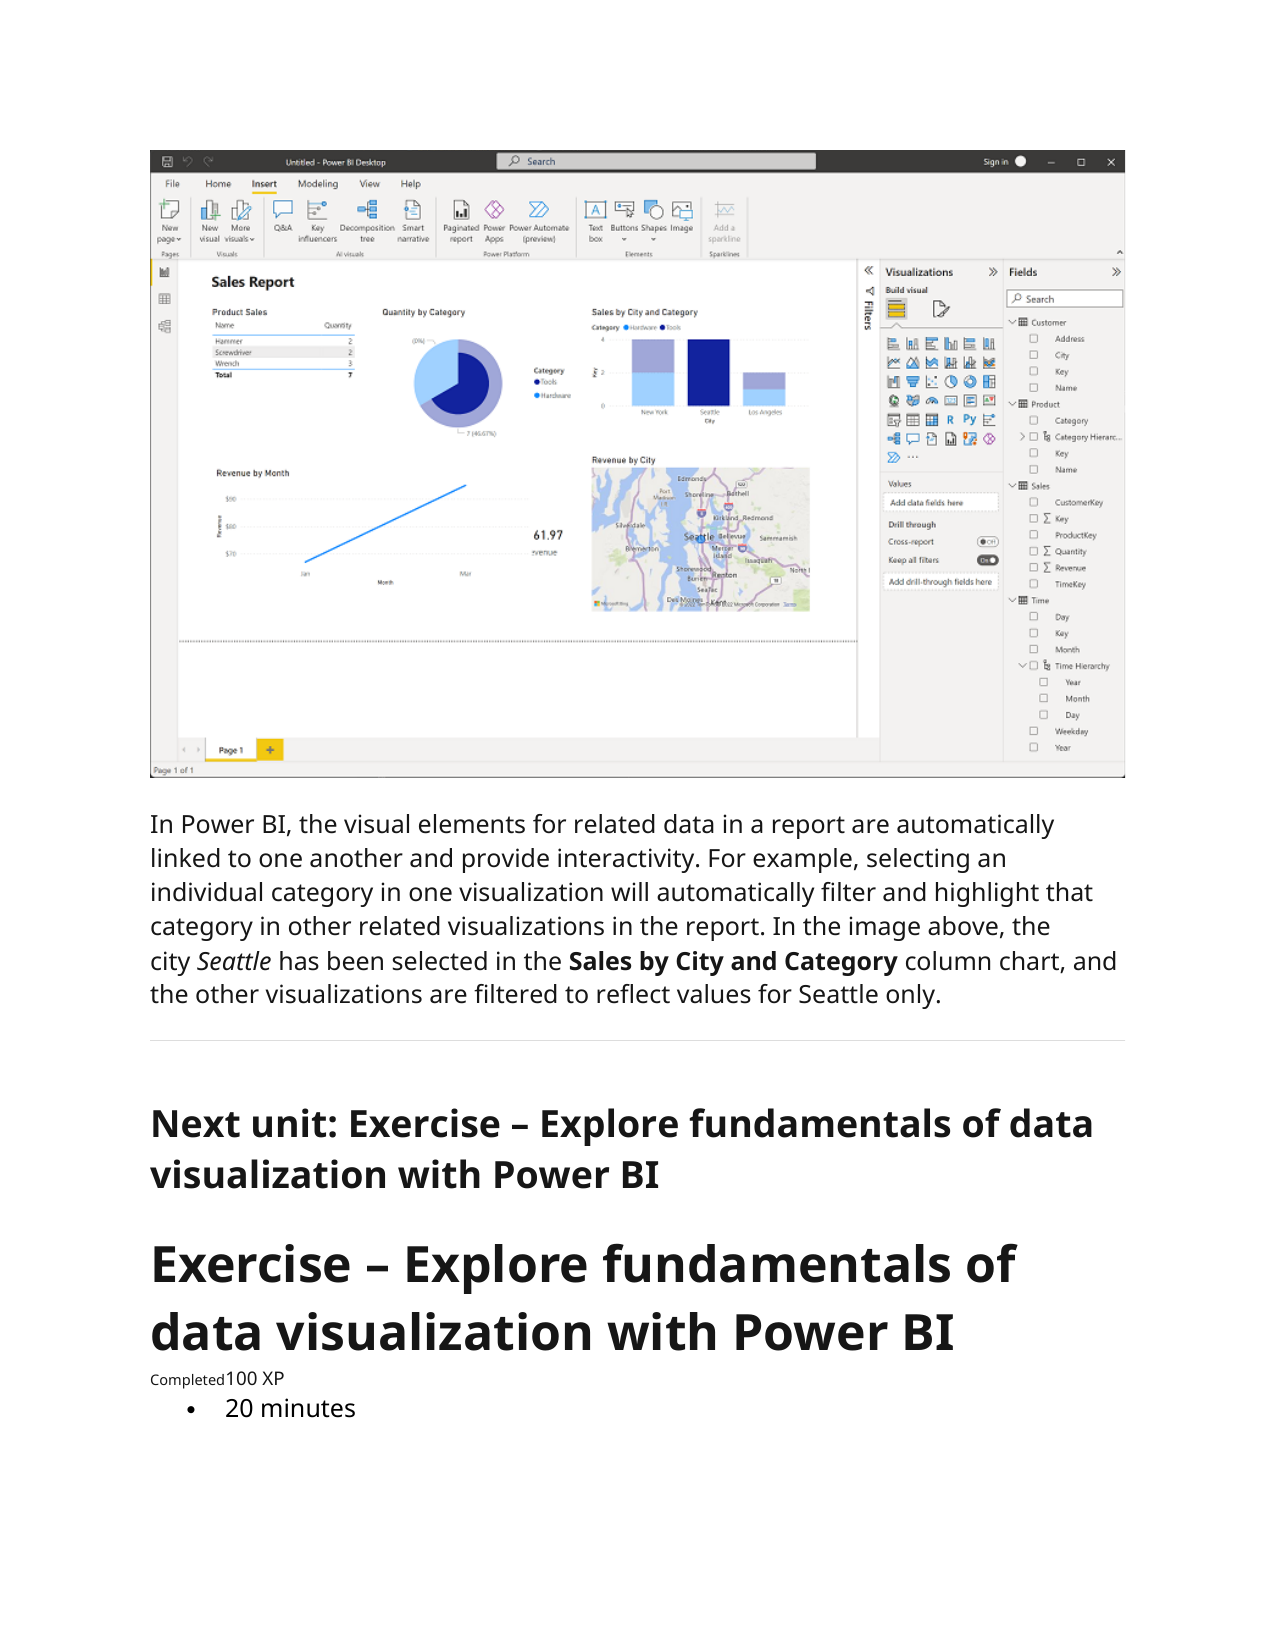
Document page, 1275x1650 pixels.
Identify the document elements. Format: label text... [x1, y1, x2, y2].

text In Power BI, the visual elements for related data in a report are automatically linked to one another and provide interactivity. For example, selecting an individual category in one visualization will automatically filter and highlight that category in other related visualizations in the report. In the image above, the city Seattle has been selected in the Sales by City and Category column chart, and the other visualizations are filtered to reflect values for Seattle only. [150, 807, 1125, 1011]
list 20 minutes [187, 1391, 1125, 1425]
picture [150, 150, 1125, 778]
text Next unit: Exercise – Explore fundamentals of data visualization with Power BI [150, 1098, 1125, 1200]
text Exercise – Explore fundamentals of data visualization with Power BI [150, 1229, 1125, 1365]
text Completed100 XP [150, 1365, 1125, 1391]
